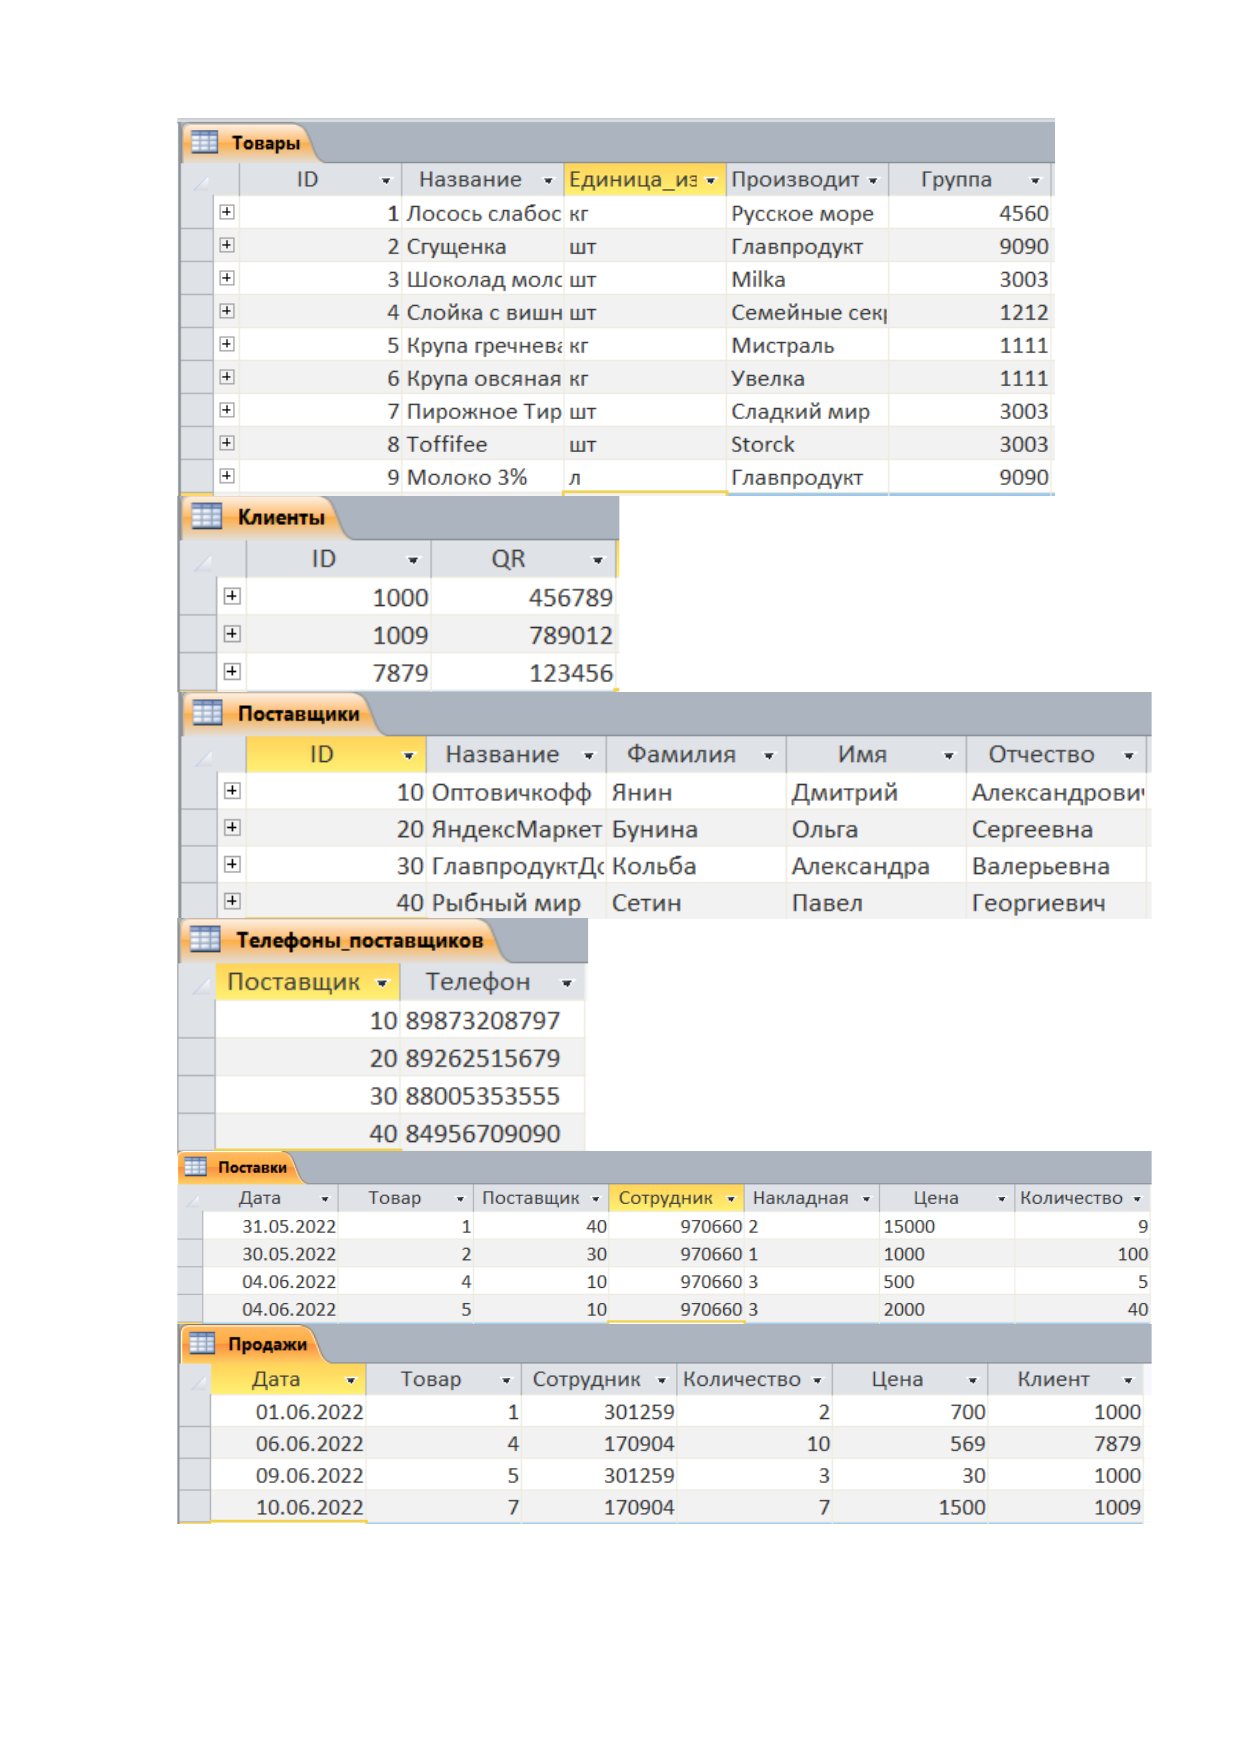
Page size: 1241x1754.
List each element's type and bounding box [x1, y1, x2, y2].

picture [177, 118, 1152, 1524]
